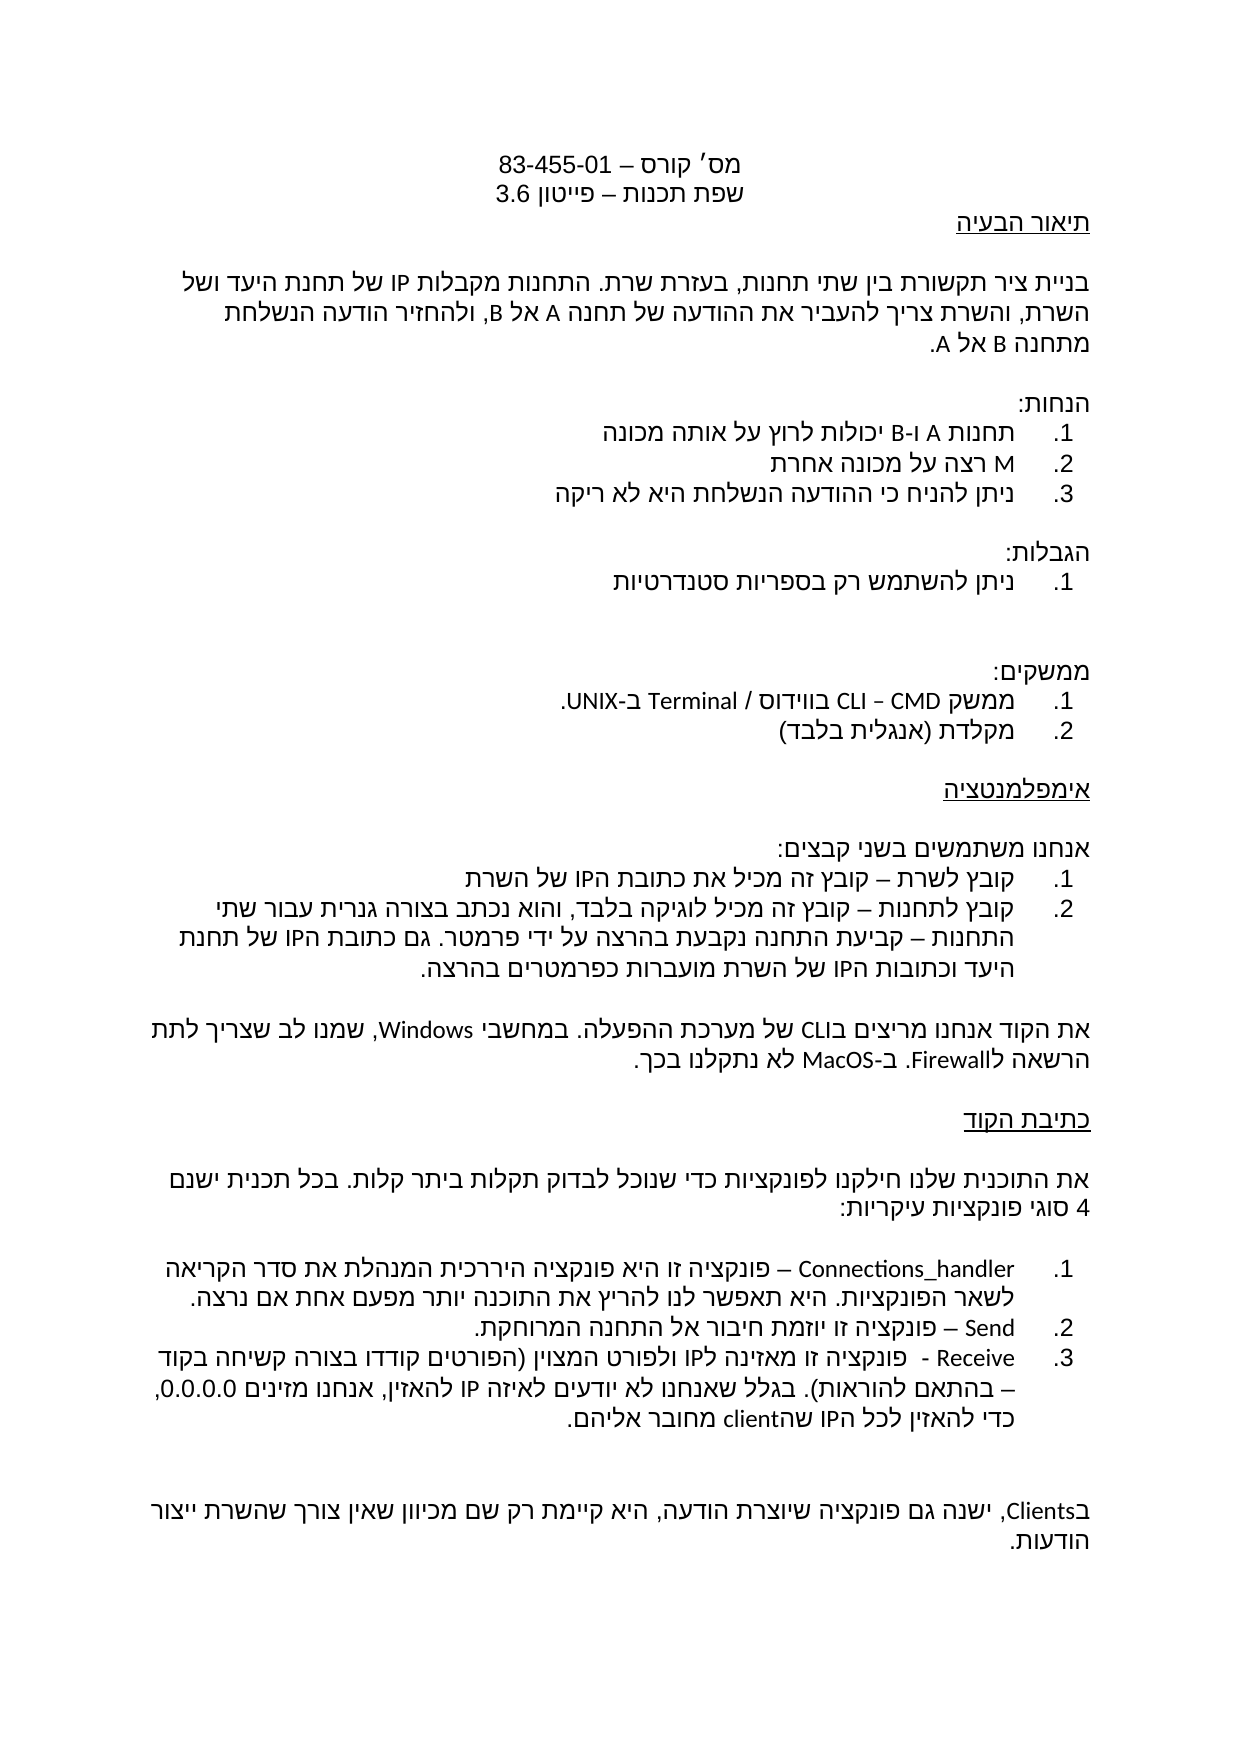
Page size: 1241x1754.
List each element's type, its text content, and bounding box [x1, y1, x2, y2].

list ניתן להניח כי ההודעה הנשלחת היא לא ריקה [150, 479, 1053, 507]
text את התוכנית שלנו חילקנו לפונקציות כדי שנוכל לבדוק תקלות ביתר קלות. בכל תכנית ישנם 4 סוגי פונקציות עיקריות: [150, 1165, 1090, 1222]
list קובץ לתחנות – קובץ זה מכיל לוגיקה בלבד, והוא נכתב בצורה גנרית עבור שתי התחנות – קביעת התחנה נקבעת בהרצה על ידי פרמטר. גם כתובת הIP של תחנת היעד וכתובות הIP של השרת מועברות כפרמטרים בהרצה. [150, 893, 1053, 983]
text אנחנו משתמשים בשני קבצים: [150, 834, 1090, 863]
text הנחות: [150, 389, 1090, 418]
text בClients, ישנה גם פונקציה שיוצרת הודעה, היא קיימת רק שם מכיוון שאין צורך שהשרת ייצור הודעות. [150, 1495, 1090, 1554]
text תיאור הבעיה [150, 207, 1090, 236]
text כתיבת הקוד [150, 1105, 1090, 1134]
text מס׳ קורס – 83-455-01 [150, 150, 1090, 179]
list Send – פונקציה זו יוזמת חיבור אל התחנה המרוחקת. [150, 1312, 1053, 1342]
list M רצה על מכונה אחרת [150, 448, 1053, 479]
text הגבלות: [150, 538, 1090, 567]
list מקלדת (אנגלית בלבד) [150, 716, 1053, 744]
text אימפלמנטציה [150, 775, 1090, 804]
list תחנות A ו-B יכולות לרוץ על אותה מכונה [150, 418, 1053, 448]
list קובץ לשרת – קובץ זה מכיל את כתובת הIP של השרת [150, 863, 1053, 893]
list Receive - פונקציה זו מאזינה לIP ולפורט המצוין (הפורטים קודדו בצורה קשיחה בקוד – בהתאם להוראות). בגלל שאנחנו לא יודעים לאיזה IP להאזין, אנחנו מזינים 0.0.0.0, כדי להאזין לכל הIP שהclient מחובר אליהם. [150, 1342, 1053, 1434]
text ממשקים: [150, 656, 1090, 685]
text שפת תכנות – פייטון 3.6 [150, 179, 1090, 207]
list ניתן להשתמש רק בספריות סטנדרטיות [150, 567, 1053, 595]
text בניית ציר תקשורת בין שתי תחנות, בעזרת שרת. התחנות מקבלות IP של תחנת היעד ושל השרת, והשרת צריך להעביר את ההודעה של תחנה A אל B, ולהחזיר הודעה הנשלחת מתחנה B אל A. [150, 267, 1090, 358]
list ממשק CLI – CMD בווידוס / Terminal ב-UNIX. [150, 685, 1053, 716]
list Connections_handler – פונקציה זו היא פונקציה היררכית המנהלת את סדר הקריאה לשאר הפונקציות. היא תאפשר לנו להריץ את התוכנה יותר מפעם אחת אם נרצה. [150, 1253, 1053, 1312]
text את הקוד אנחנו מריצים בCLI של מערכת ההפעלה. במחשבי Windows, שמנו לב שצריך לתת הרשאה לFirewall. ב-MacOS לא נתקלנו בכך. [150, 1014, 1090, 1075]
